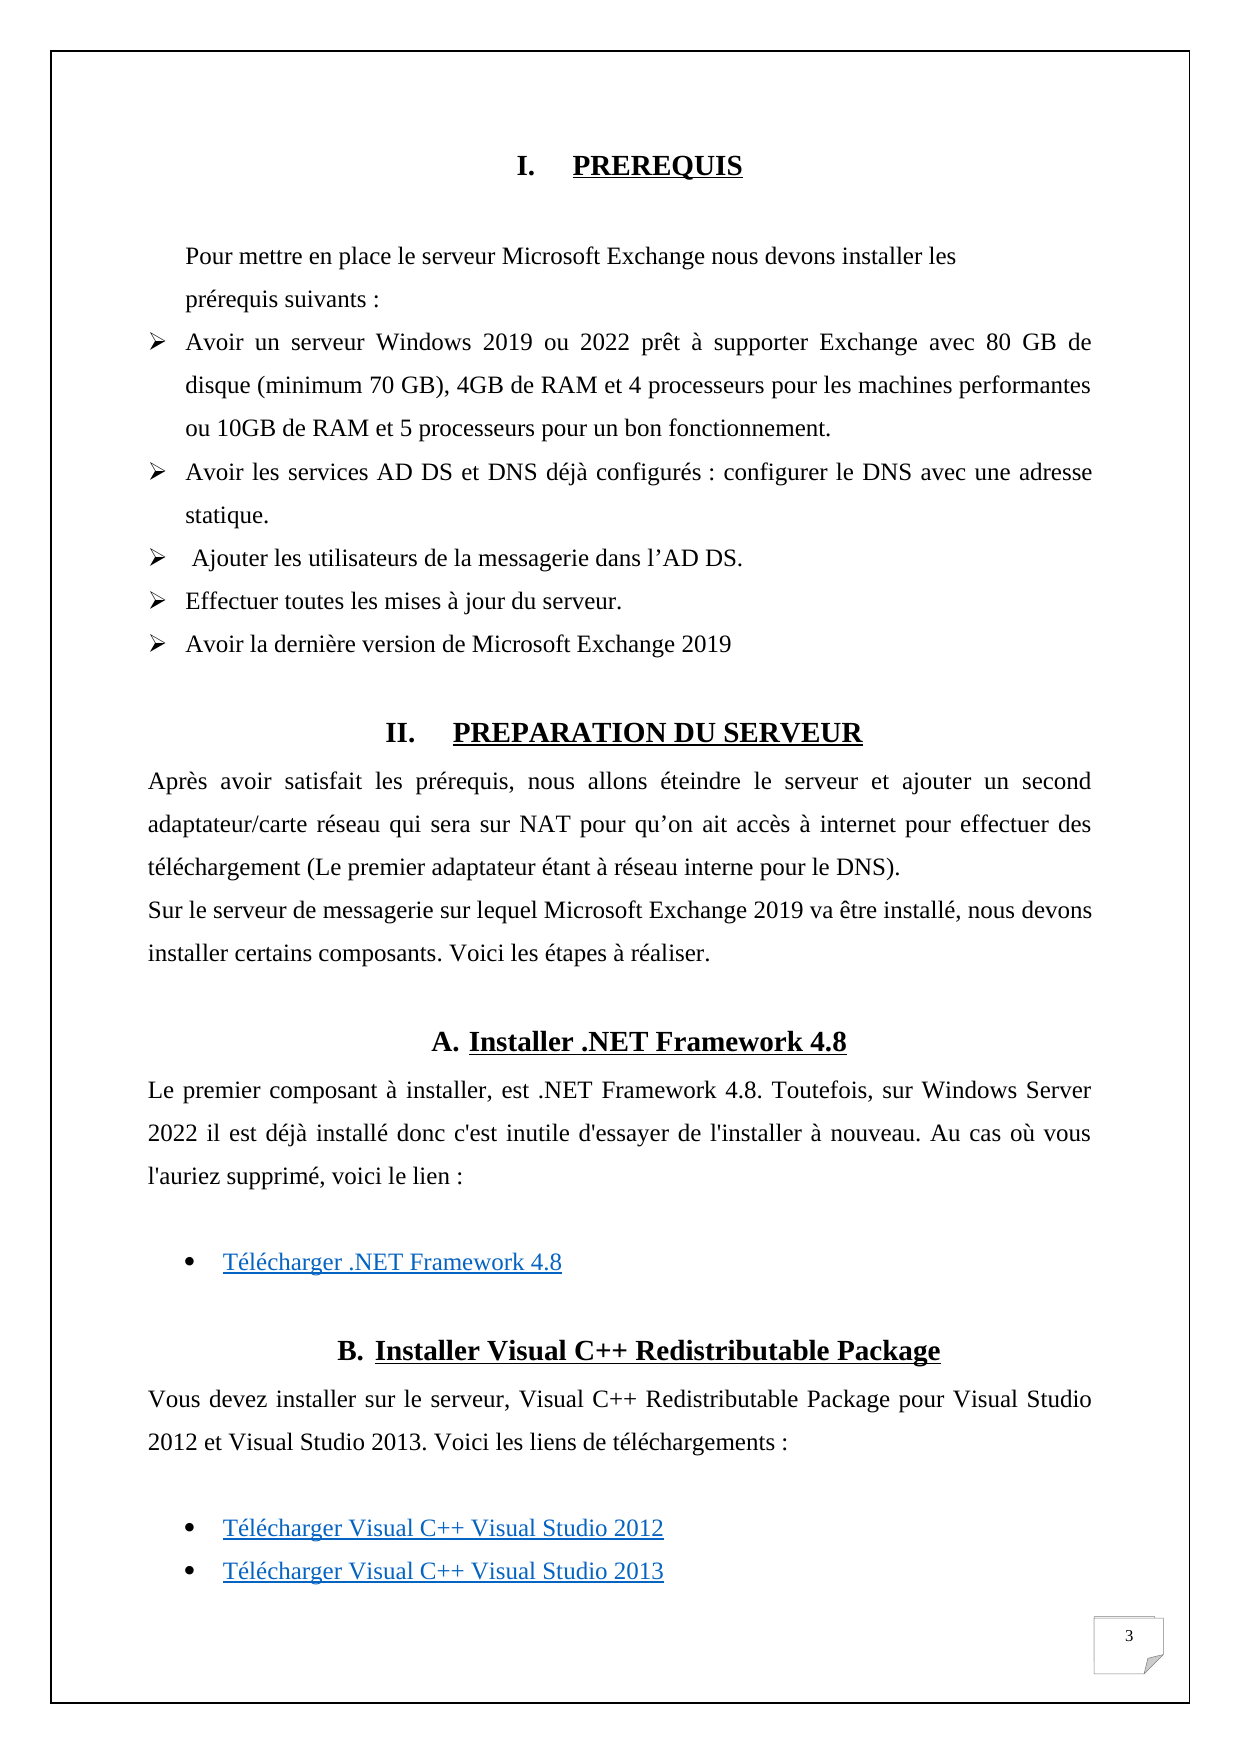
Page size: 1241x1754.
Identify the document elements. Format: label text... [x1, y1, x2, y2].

list Avoir un serveur Windows 2019 ou 2022 prêt à supporter Exchange avec 80 GB de disque (minimum 70 GB), 4GB de RAM et 4 processeurs pour les machines performantes ou 10GB de RAM et 5 processeurs pour un bon fonctionnement. [148, 327, 1093, 442]
list Effectuer toutes les mises à jour du serveur. [148, 586, 1093, 615]
list Avoir la dernière version de Microsoft Exchange 2019 [148, 629, 1093, 658]
list Installer Visual C++ Redistributable Package [185, 1333, 1093, 1367]
text Le premier composant à installer, est .NET Framework 4.8. Toutefois, sur Windows Server 2022 il est déjà installé donc c'est inutile d'essayer de l'installer à nouveau. Au cas où vous l'auriez supprimé, voici le lien : [148, 1075, 1093, 1190]
text Vous devez installer sur le serveur, Visual C++ Redistributable Package pour Visual Studio 2012 et Visual Studio 2013. Voici les liens de téléchargements : [148, 1384, 1093, 1456]
text Après avoir satisfait les prérequis, nous allons éteindre le serveur et ajouter un second adaptateur/carte réseau qui sera sur NAT pour qu’on ait accès à internet pour effectuer des téléchargement (Le premier adaptateur étant à réseau interne pour le DNS). [148, 766, 1093, 881]
text Sur le serveur de messagerie sur lequel Microsoft Exchange 2019 va être installé, nous devons installer certains composants. Voici les étapes à réaliser. [148, 895, 1093, 967]
list Avoir les services AD DS et DNS déjà configurés : configurer le DNS avec une adresse statique. [148, 457, 1093, 528]
list PREREQUIS [185, 148, 1093, 181]
list prérequis suivants : [185, 284, 1093, 313]
list Télécharger Visual C++ Visual Studio 2013 [185, 1556, 1093, 1585]
list Installer .NET Framework 4.8 [185, 1024, 1093, 1058]
list Ajouter les utilisateurs de la messagerie dans l’AD DS. [148, 543, 1093, 572]
list Télécharger .NET Framework 4.8 [185, 1247, 1093, 1276]
list PREPARATION DU SERVEUR [185, 715, 1093, 749]
list Pour mettre en place le serveur Microsoft Exchange nous devons installer les [185, 241, 1093, 270]
list Télécharger Visual C++ Visual Studio 2012 [185, 1513, 1093, 1542]
